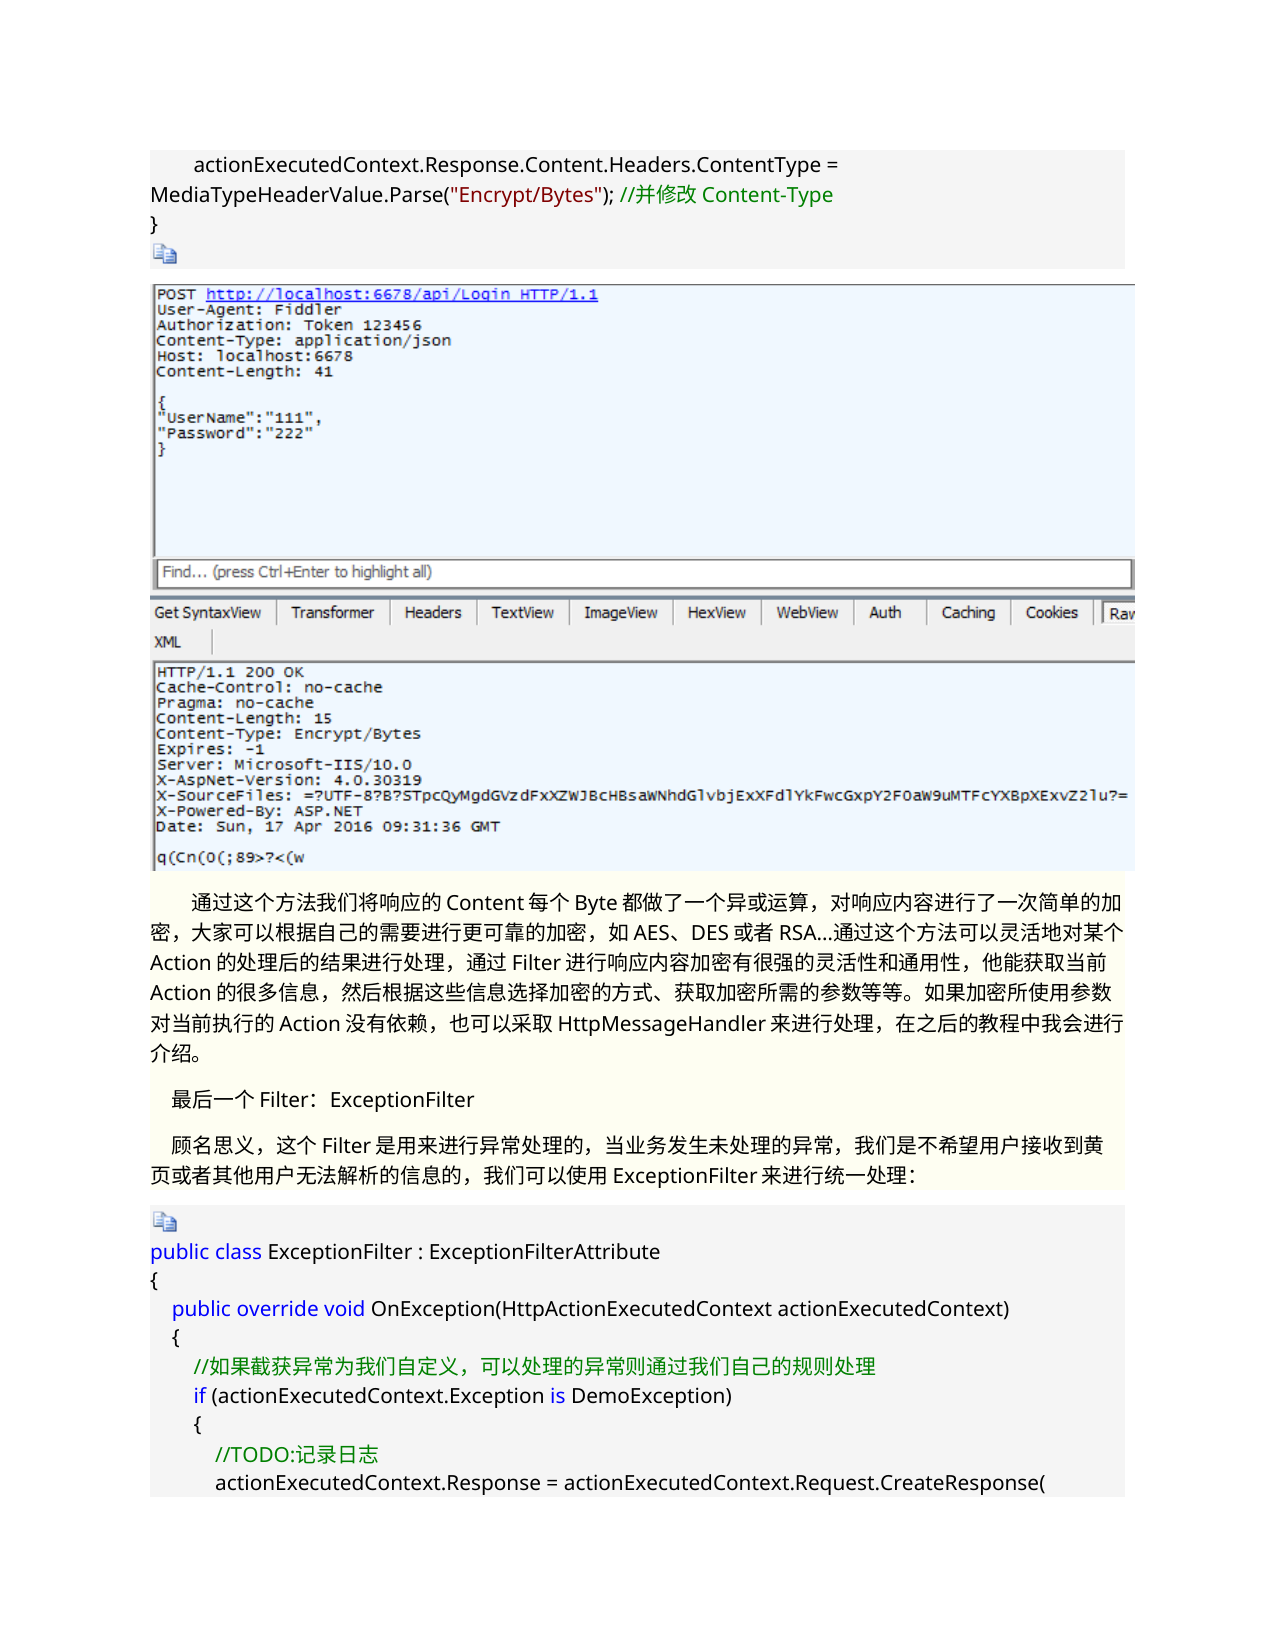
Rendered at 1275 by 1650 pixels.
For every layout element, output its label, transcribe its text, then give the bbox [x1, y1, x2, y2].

text //如果截获异常为我们自定义，可以处理的异常则通过我们自己的规则处理 [150, 1351, 1125, 1381]
picture [150, 237, 182, 269]
text actionExecutedContext.Response.Content.Headers.ContentType = MediaTypeHeaderValue.Parse("Encrypt/Bytes"); //并修改Content-Type [150, 150, 1125, 209]
picture [150, 1205, 182, 1237]
picture [150, 284, 1135, 871]
text 通过这个方法我们将响应的Content每个Byte都做了一个异或运算，对响应内容进行了一次简单的加密，大家可以根据自己的需要进行更可靠的加密，如AES、DES或者RSA…通过这个方法可以灵活地对某个Action的处理后的结果进行处理，通过Filter进行响应内容加密有很强的灵活性和通用性，他能获取当前Action的很多信息，然后根据这些信息选择加密的方式、获取加密所需的参数等等。如果加密所使用参数对当前执行的Action没有依赖，也可以采取HttpMessageHandler来进行处理，在之后的教程中我会进行介绍。 [150, 886, 1125, 1067]
text if (actionExecutedContext.Exception is DemoException) [150, 1381, 1125, 1409]
text actionExecutedContext.Response = actionExecutedContext.Request.CreateResponse( [150, 1468, 1125, 1497]
text { [150, 1409, 1125, 1438]
text 顾名思义，这个Filter是用来进行异常处理的，当业务发生未处理的异常，我们是不希望用户接收到黄页或者其他用户无法解析的信息的，我们可以使用ExceptionFilter来进行统一处理： [150, 1129, 1125, 1190]
text public override void OnException(HttpActionExecutedContext actionExecutedContext) [150, 1294, 1125, 1322]
text } [150, 209, 1125, 237]
text public class ExceptionFilter : ExceptionFilterAttribute [150, 1237, 1125, 1265]
text 最后一个Filter：ExceptionFilter [150, 1083, 1125, 1113]
text { [150, 1322, 1125, 1351]
text { [150, 1265, 1125, 1294]
text //TODO:记录日志 [150, 1438, 1125, 1468]
